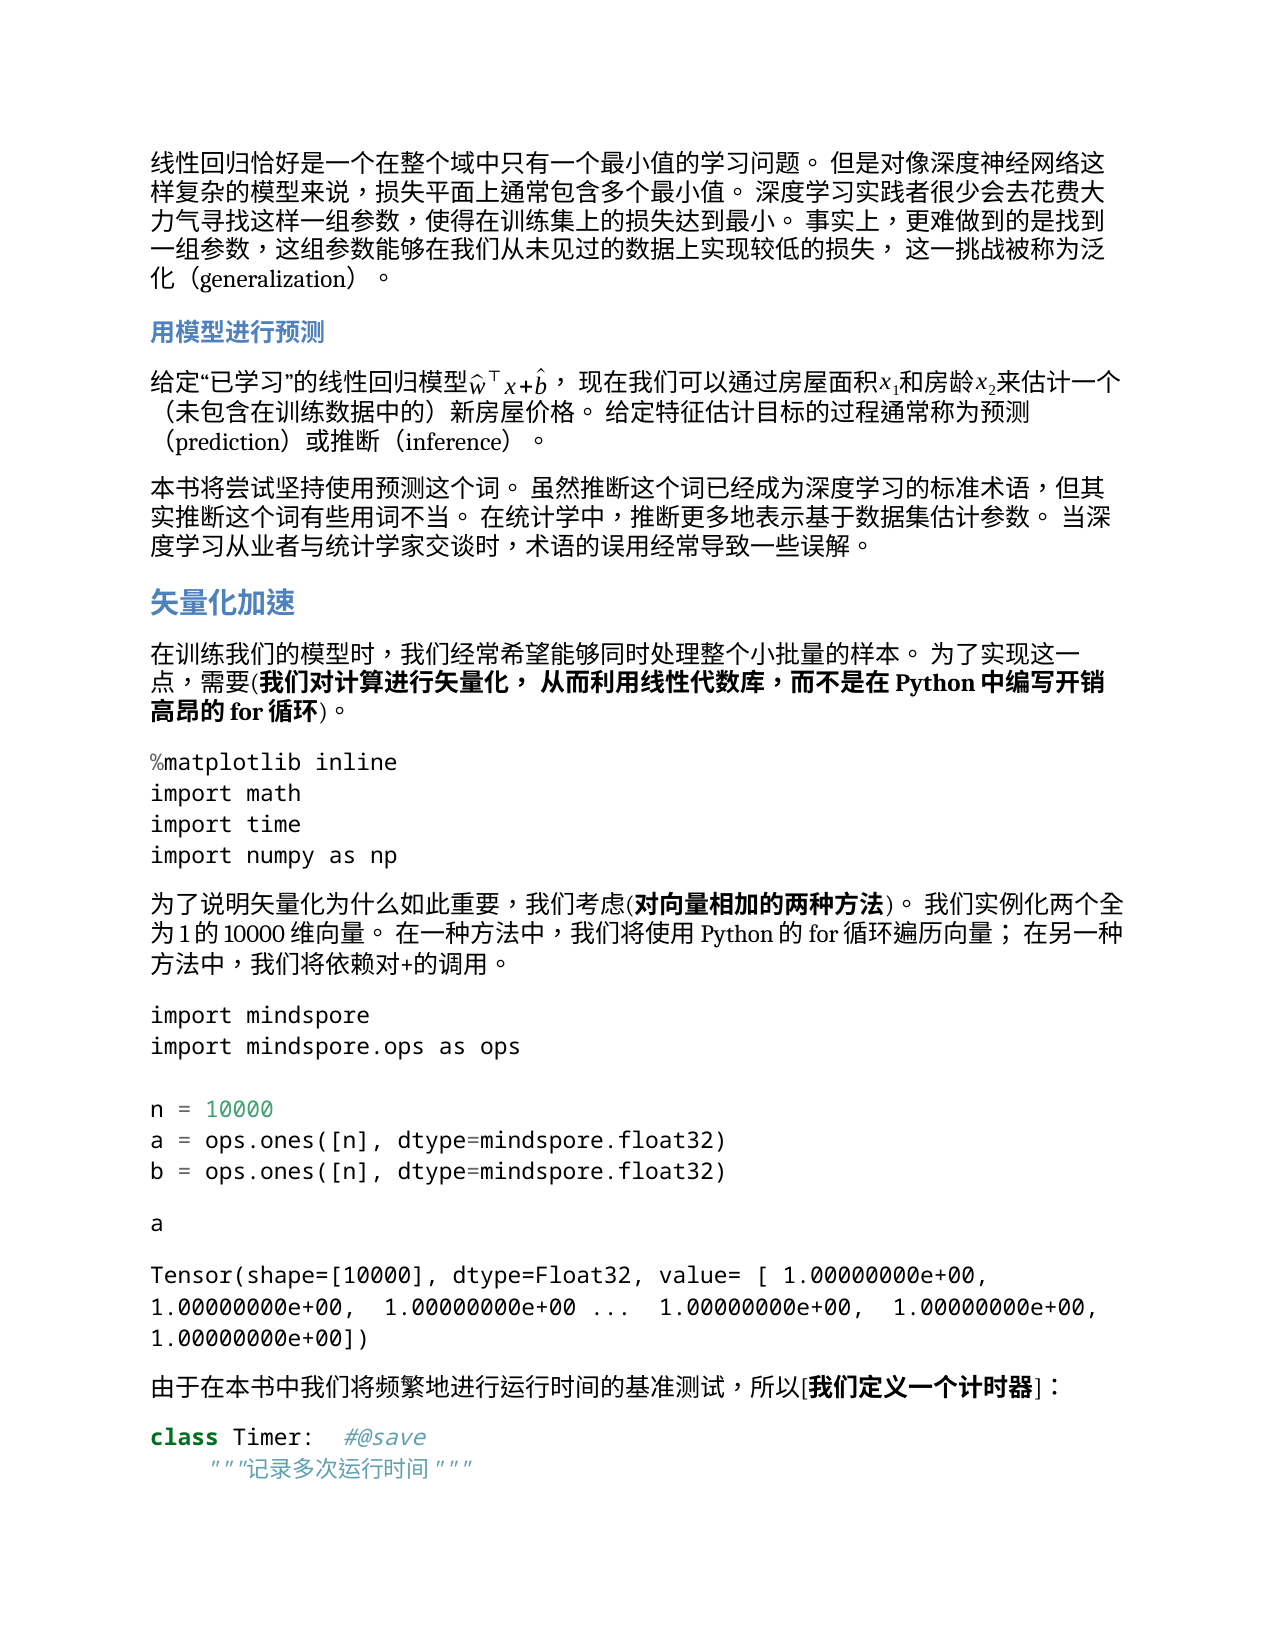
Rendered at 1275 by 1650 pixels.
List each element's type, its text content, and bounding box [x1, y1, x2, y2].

subtitle 用模型进行预测 [150, 314, 1125, 349]
text a [150, 1207, 1125, 1238]
text import mindspore import mindspore.ops as ops n = 10000 a = ops.ones([n], dtype=mindspore.float32) b = ops.ones([n], dtype=mindspore.float32) [150, 999, 1125, 1186]
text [150, 1421, 1125, 1484]
text 由于在本书中我们将频繁地进行运行时间的基准测试，所以[我们定义一个计时器]： [150, 1374, 1125, 1403]
subtitle 矢量化加速 [150, 582, 1125, 622]
text Tensor(shape=[10000], dtype=Float32, value= [ 1.00000000e+00, 1.00000000e+00, 1.00000000e+00 ... 1.00000000e+00, 1.00000000e+00, 1.00000000e+00]) [150, 1259, 1125, 1353]
text 为了说明矢量化为什么如此重要，我们考虑(对向量相加的两种方法)。 我们实例化两个全为1的10000维向量。 在一种方法中，我们将使用Python的for循环遍历向量； 在另一种方法中，我们将依赖对+的调用。 [150, 891, 1125, 980]
text 本书将尝试坚持使用预测这个词。 虽然推断这个词已经成为深度学习的标准术语，但其实推断这个词有些用词不当。 在统计学中，推断更多地表示基于数据集估计参数。 当深度学习从业者与统计学家交谈时，术语的误用经常导致一些误解。 [150, 475, 1125, 561]
text 在训练我们的模型时，我们经常希望能够同时处理整个小批量的样本。 为了实现这一点，需要(我们对计算进行矢量化， 从而利用线性代数库，而不是在Python中编写开销高昂的for循环)。 [150, 641, 1125, 727]
text 给定“已学习”的线性回归模型， 现在我们可以通过房屋面积和房龄来估计一个（未包含在训练数据中的）新房屋价格。 给定特征估计目标的过程通常称为预测（prediction）或推断（inference）。 [150, 367, 1125, 456]
text 线性回归恰好是一个在整个域中只有一个最小值的学习问题。 但是对像深度神经网络这样复杂的模型来说，损失平面上通常包含多个最小值。 深度学习实践者很少会去花费大力气寻找这样一组参数，使得在训练集上的损失达到最小。 事实上，更难做到的是找到一组参数，这组参数能够在我们从未见过的数据上实现较低的损失， 这一挑战被称为泛化（generalization）。 [150, 150, 1125, 294]
text %matplotlib inline import math import time import numpy as np [150, 746, 1125, 871]
